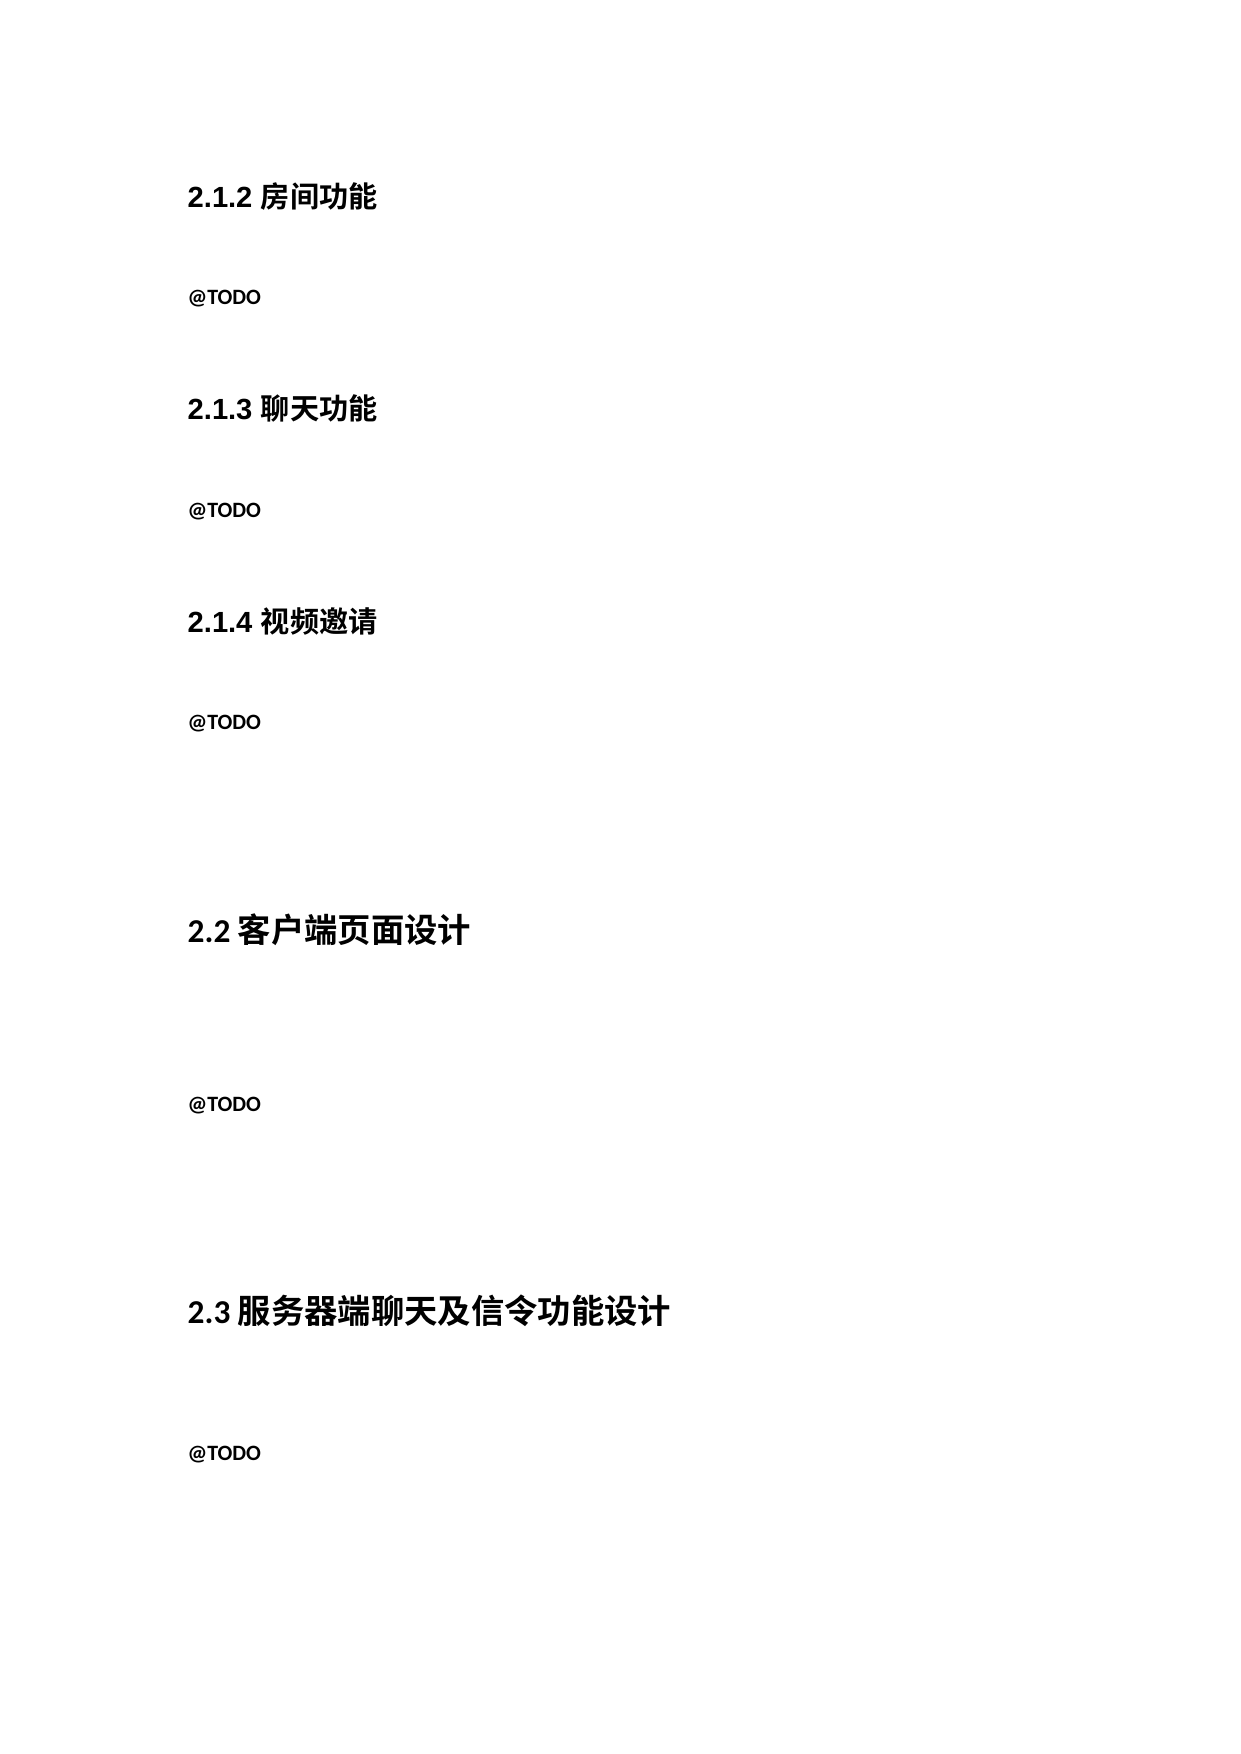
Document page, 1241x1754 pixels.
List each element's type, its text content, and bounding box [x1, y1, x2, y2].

subtitle 2.2 客户端页面设计 [187, 895, 1053, 960]
text @TODO [187, 280, 1053, 313]
text @TODO [187, 493, 1053, 526]
subtitle 2.1.4 视频邀请 [187, 587, 1053, 652]
subtitle 2.1.3 聊天功能 [187, 374, 1053, 439]
text @TODO [187, 706, 1053, 738]
text @TODO [187, 1436, 1053, 1468]
subtitle 2.3 服务器端聊天及信令功能设计 [187, 1277, 1053, 1342]
list @TODO [187, 1087, 1053, 1119]
subtitle 2.1.2 房间功能 [187, 162, 1053, 227]
